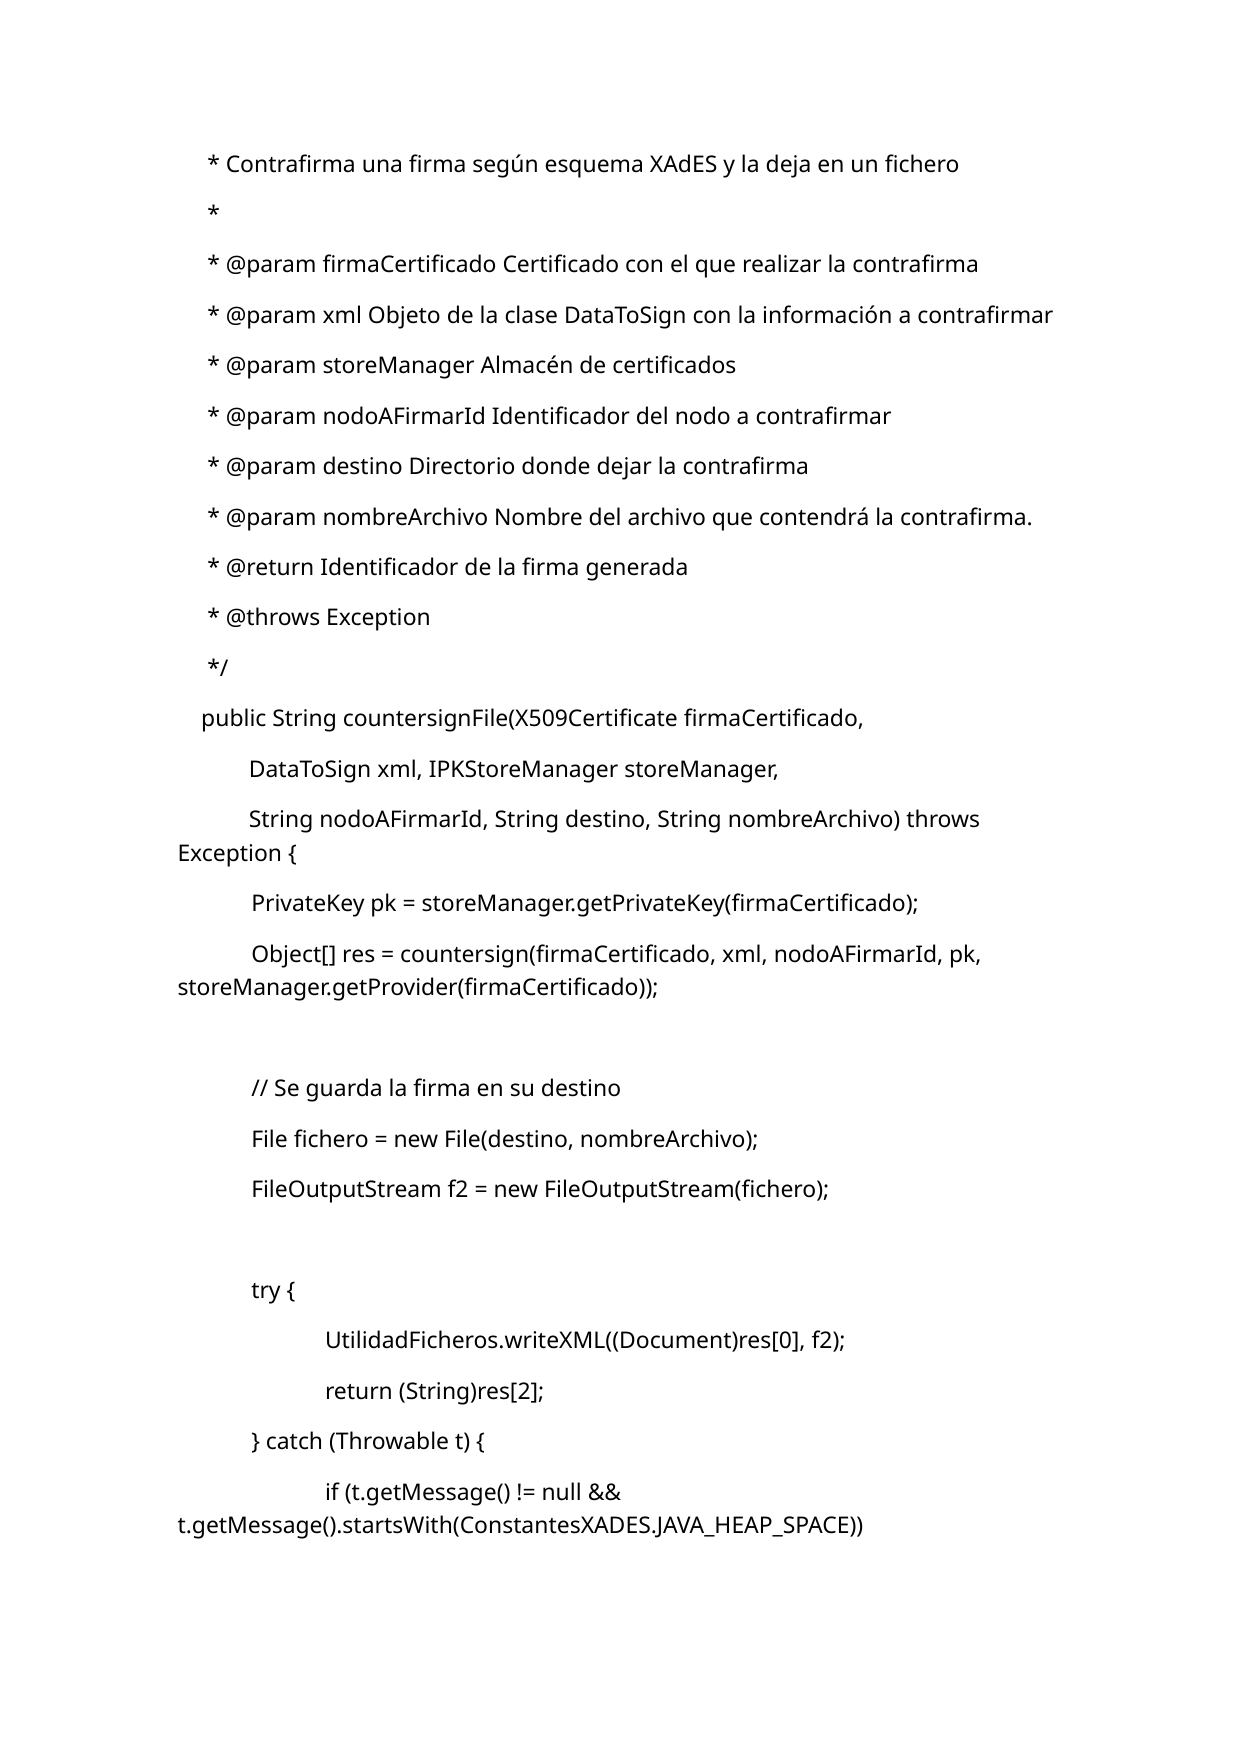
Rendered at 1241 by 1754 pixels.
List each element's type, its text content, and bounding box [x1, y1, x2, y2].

text * @param destino Directorio donde dejar la contrafirma [177, 450, 1063, 481]
text * @param nombreArchivo Nombre del archivo que contendrá la contrafirma. [177, 501, 1063, 532]
text * [177, 198, 1063, 229]
text * @return Identificador de la firma generada [177, 551, 1063, 582]
text */ [177, 652, 1063, 683]
text String nodoAFirmarId, String destino, String nombreArchivo) throws Exception { [177, 803, 1063, 868]
text PrivateKey pk = storeManager.getPrivateKey(firmaCertificado); [177, 887, 1063, 918]
text Object[] res = countersign(firmaCertificado, xml, nodoAFirmarId, pk, storeManager.getProvider(firmaCertificado)); [177, 938, 1063, 1003]
text * @param xml Objeto de la clase DataToSign con la información a contrafirmar [177, 299, 1063, 330]
text FileOutputStream f2 = new FileOutputStream(fichero); [177, 1173, 1063, 1204]
text UtilidadFicheros.writeXML((Document)res[0], f2); [177, 1324, 1063, 1356]
text * @param firmaCertificado Certificado con el que realizar la contrafirma [177, 248, 1063, 280]
text return (String)res[2]; [177, 1375, 1063, 1406]
text * @param nodoAFirmarId Identificador del nodo a contrafirmar [177, 400, 1063, 431]
text DataToSign xml, IPKStoreManager storeManager, [177, 753, 1063, 784]
text if (t.getMessage() != null && t.getMessage().startsWith(ConstantesXADES.JAVA_HEAP_SPACE)) [177, 1476, 1063, 1541]
text } catch (Throwable t) { [177, 1425, 1063, 1456]
text File fichero = new File(destino, nombreArchivo); [177, 1123, 1063, 1154]
text * Contrafirma una firma según esquema XAdES y la deja en un fichero [177, 148, 1063, 179]
text * @param storeManager Almacén de certificados [177, 349, 1063, 381]
text try { [177, 1274, 1063, 1305]
text * @throws Exception [177, 601, 1063, 633]
text public String countersignFile(X509Certificate firmaCertificado, [177, 702, 1063, 733]
text // Se guarda la firma en su destino [177, 1072, 1063, 1103]
